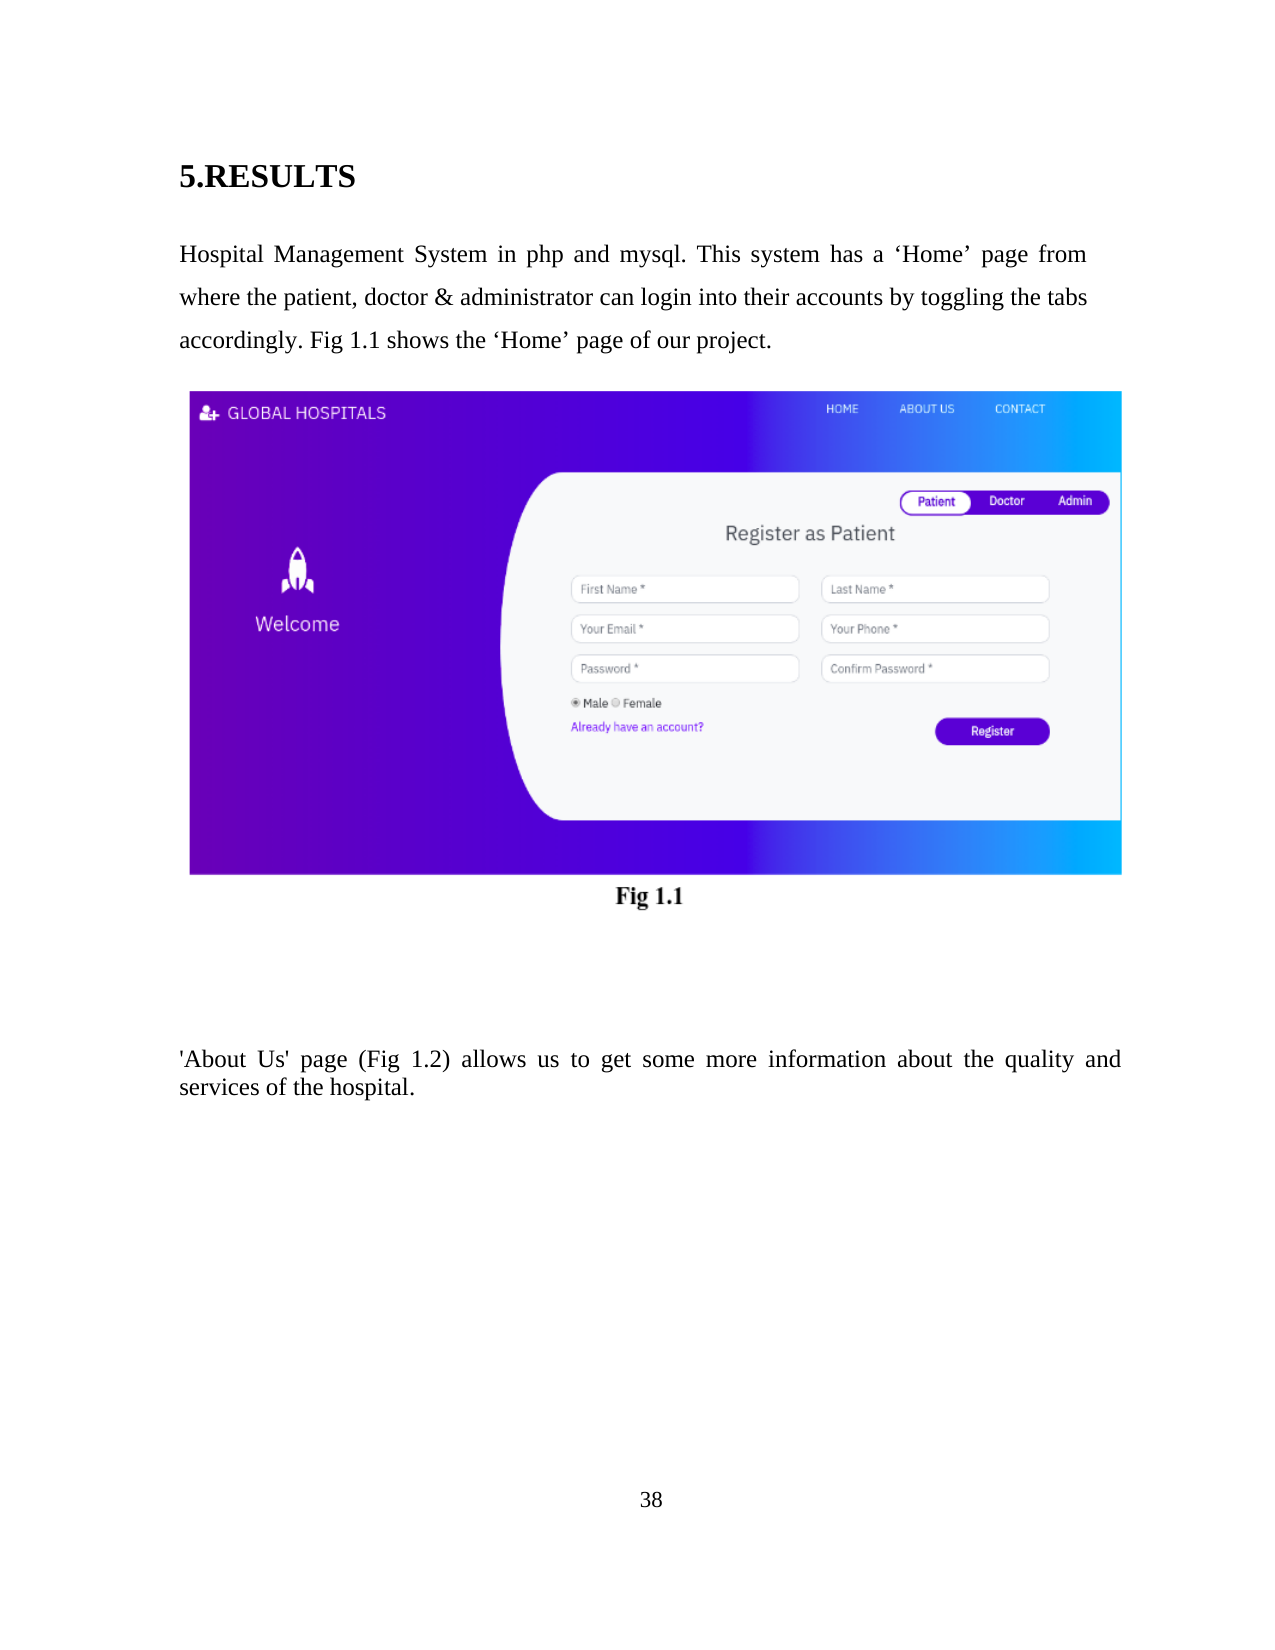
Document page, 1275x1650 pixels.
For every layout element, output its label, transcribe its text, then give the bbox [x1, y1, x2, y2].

text Hospital Management System in php and mysql. This system has a ‘Home’ page from where the patient, doctor & administrator can login into their accounts by toggling the tabs accordingly. Fig 1.1 shows the ‘Home’ page of our project. [179, 239, 1088, 354]
picture [189, 390, 1123, 926]
text 'About Us' page (Fig 1.2) allows us to get some more information about the quality and services of the hospital. [179, 1044, 1123, 1101]
subtitle 5.RESULTS [179, 156, 1123, 194]
